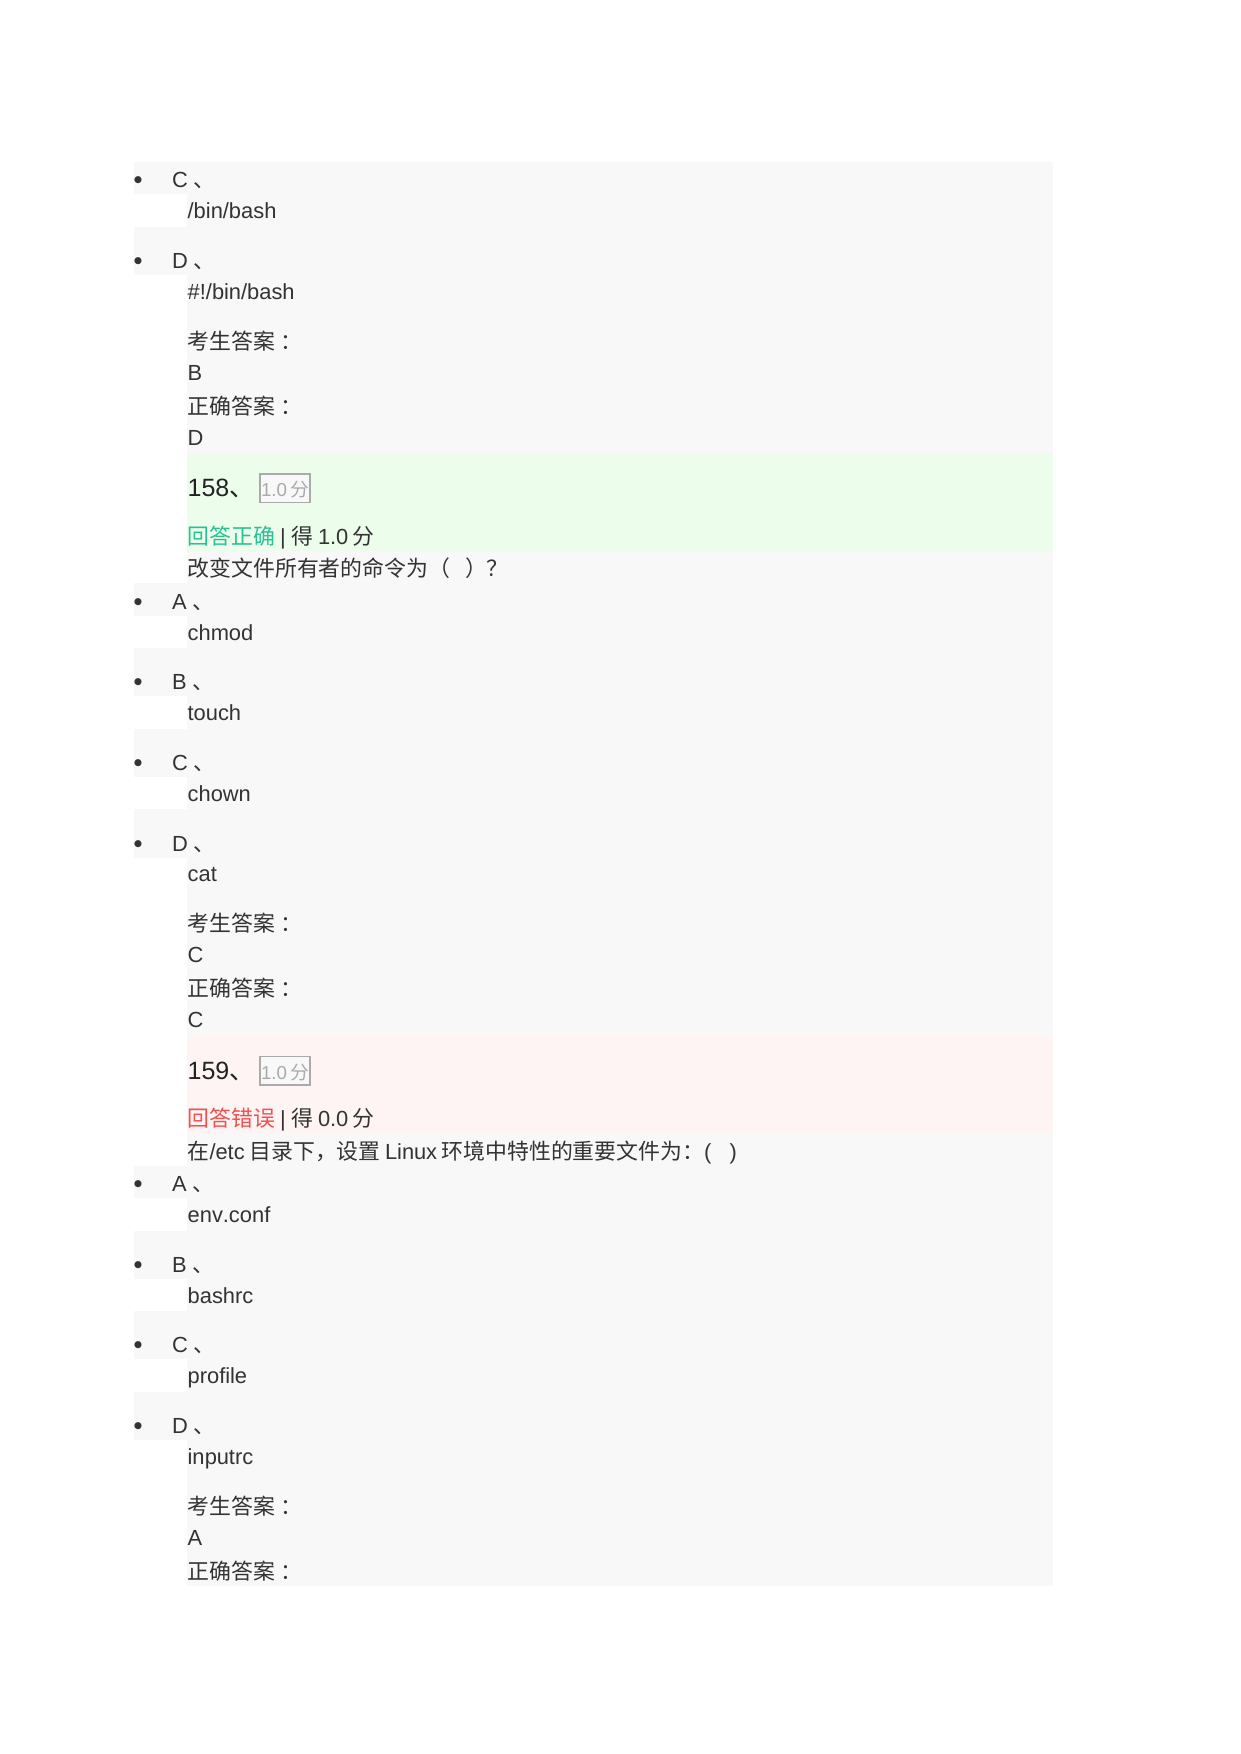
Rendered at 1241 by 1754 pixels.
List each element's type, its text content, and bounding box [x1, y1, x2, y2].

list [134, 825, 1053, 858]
list C 、 [134, 162, 1053, 194]
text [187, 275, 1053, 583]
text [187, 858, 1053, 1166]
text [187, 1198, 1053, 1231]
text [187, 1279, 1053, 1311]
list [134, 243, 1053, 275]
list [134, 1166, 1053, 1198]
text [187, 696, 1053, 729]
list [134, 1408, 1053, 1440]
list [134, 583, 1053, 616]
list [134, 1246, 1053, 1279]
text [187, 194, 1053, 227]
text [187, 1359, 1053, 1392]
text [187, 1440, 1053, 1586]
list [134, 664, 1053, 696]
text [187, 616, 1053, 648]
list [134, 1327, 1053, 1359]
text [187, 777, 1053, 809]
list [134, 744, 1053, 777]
